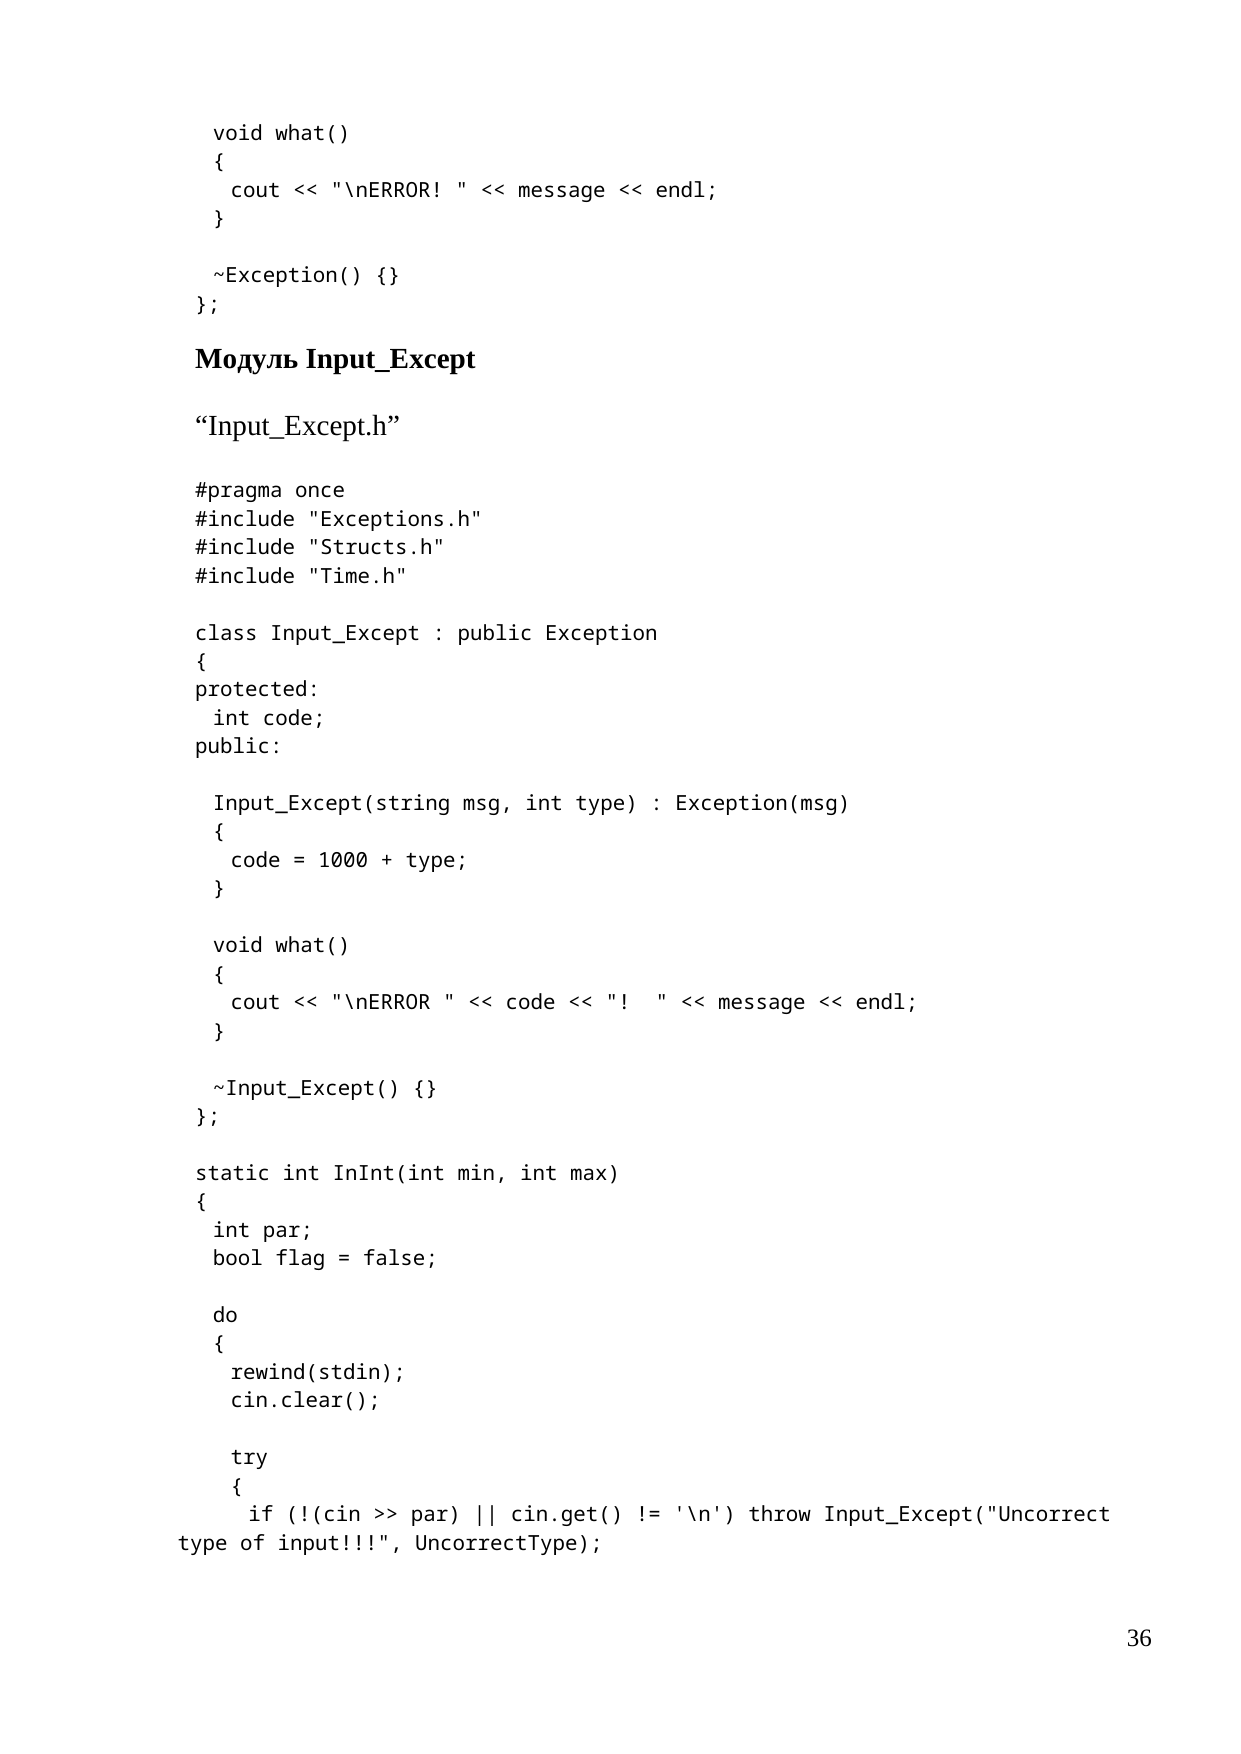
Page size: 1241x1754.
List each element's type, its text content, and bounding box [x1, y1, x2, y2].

text { [177, 646, 1152, 674]
text Модуль Input_Except [177, 341, 1152, 375]
text cin.clear(); [177, 1385, 1152, 1414]
text int par; [177, 1215, 1152, 1243]
text code = 1000 + type; [177, 845, 1152, 873]
text cout << "\nERROR " << code << "! " << message << endl; [177, 987, 1152, 1016]
text cout << "\nERROR! " << message << endl; [177, 175, 1152, 203]
text ~Input_Except() {} [177, 1073, 1152, 1101]
text } [177, 203, 1152, 232]
text }; [177, 289, 1152, 317]
text #include "Exceptions.h" [177, 504, 1152, 532]
text } [177, 873, 1152, 902]
text rewind(stdin); [177, 1357, 1152, 1385]
text if (!(cin >> par) || cin.get() != '\n') throw Input_Except("Uncorrect type of input!!!", UncorrectType); [177, 1499, 1152, 1556]
text void what() [177, 118, 1152, 147]
text { [177, 1328, 1152, 1357]
text #pragma once [177, 475, 1152, 504]
text { [177, 1471, 1152, 1499]
text int code; [177, 703, 1152, 731]
text { [177, 1186, 1152, 1215]
text }; [177, 1101, 1152, 1129]
text protected: [177, 674, 1152, 703]
text } [177, 1016, 1152, 1044]
text public: [177, 731, 1152, 760]
text bool flag = false; [177, 1243, 1152, 1272]
text #include "Time.h" [177, 561, 1152, 589]
text #include "Structs.h" [177, 532, 1152, 561]
text do [177, 1300, 1152, 1328]
text void what() [177, 930, 1152, 959]
text try [177, 1442, 1152, 1471]
text ~Exception() {} [177, 260, 1152, 289]
text static int InInt(int min, int max) [177, 1158, 1152, 1186]
text { [177, 817, 1152, 845]
text Input_Except(string msg, int type) : Exception(msg) [177, 788, 1152, 817]
text { [177, 147, 1152, 175]
text “Input_Except.h” [177, 408, 1152, 442]
text { [177, 959, 1152, 987]
text class Input_Except : public Exception [177, 618, 1152, 646]
